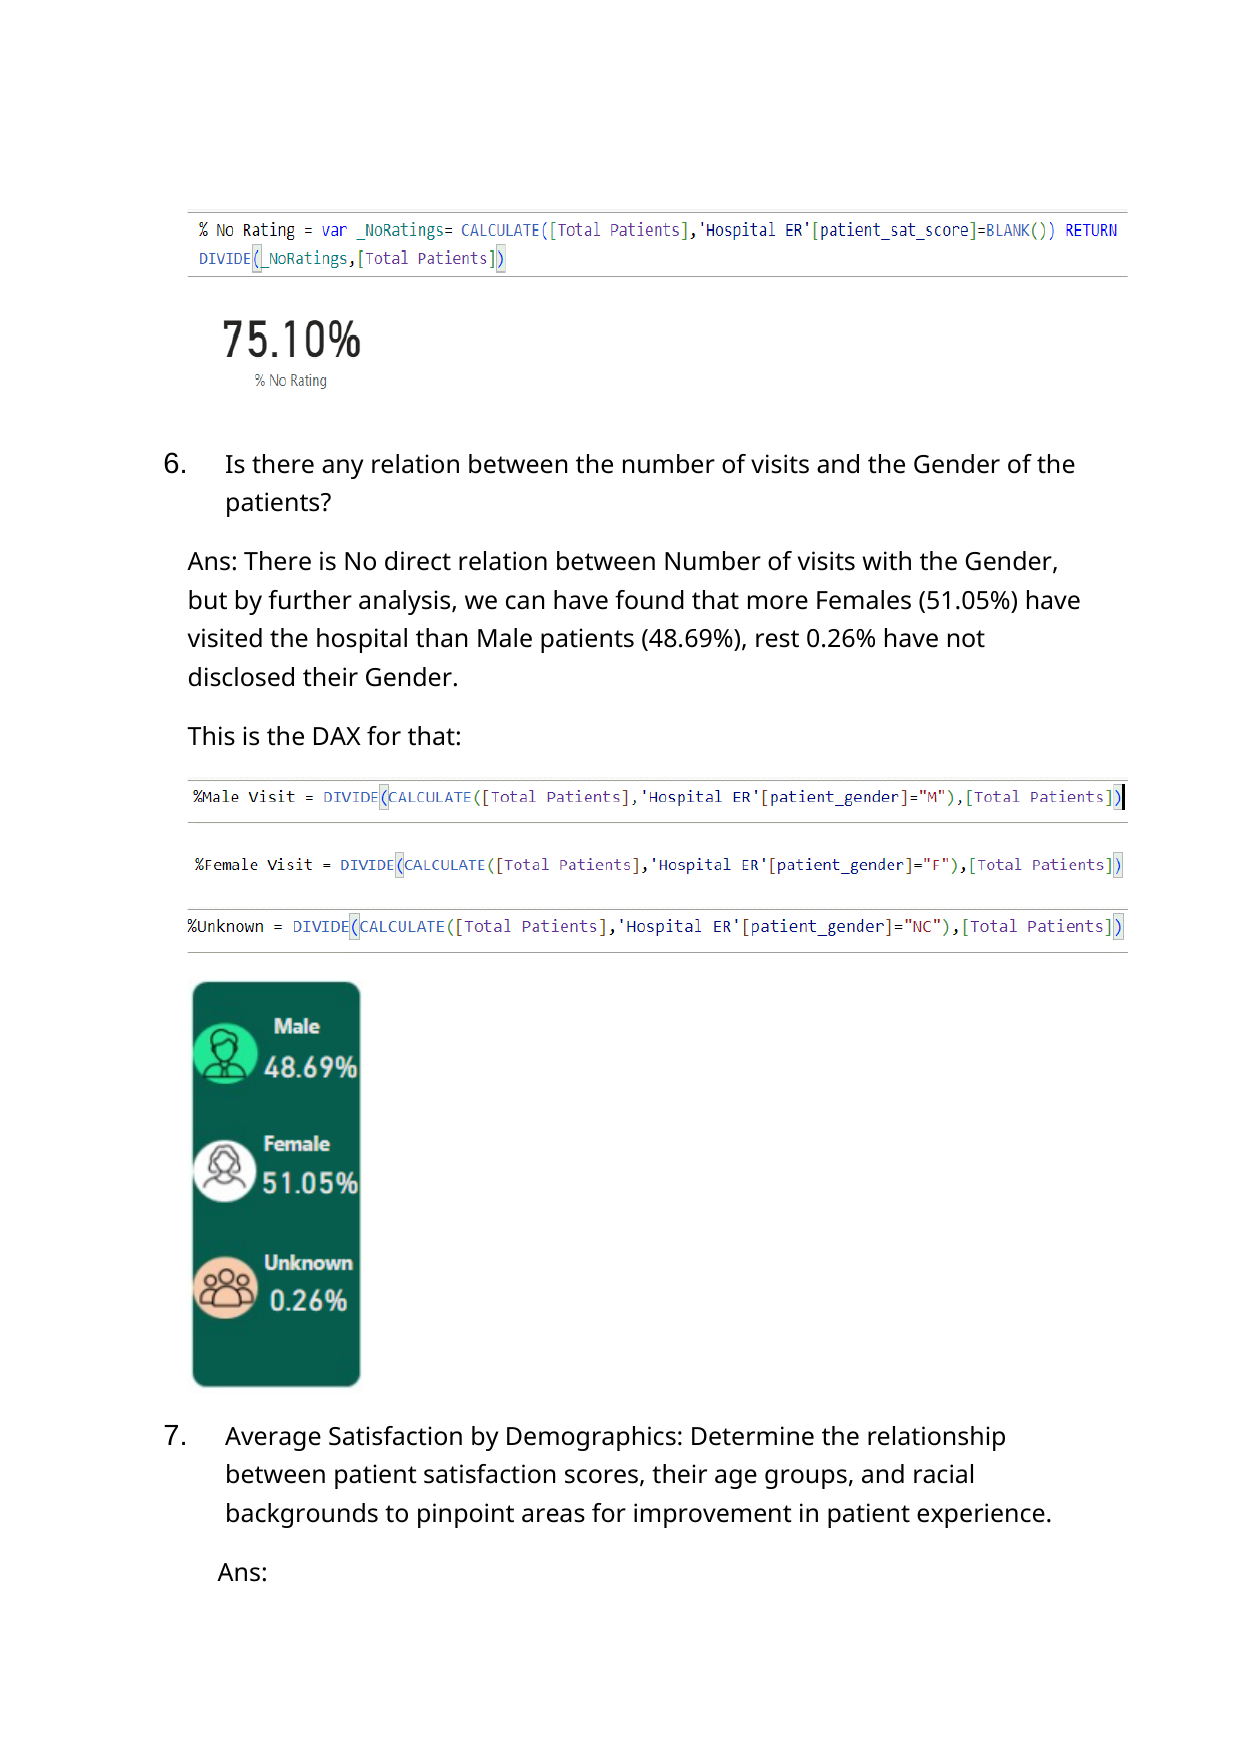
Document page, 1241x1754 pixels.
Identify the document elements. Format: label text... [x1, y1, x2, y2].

picture [187, 777, 1128, 826]
list Is there any relation between the number of visits and the Gender of the patients? [187, 446, 1090, 519]
list Average Satisfaction by Demographics: Determine the relationship between patient satisfaction scores, their age groups, and racial backgrounds to pinpoint areas for improvement in patient experience. [187, 1418, 1090, 1529]
picture [187, 976, 366, 1394]
text Ans: There is No direct relation between Number of visits with the Gender, but by further analysis, we can have found that more Females (51.05%) have visited the hospital than Male patients (48.69%), rest 0.26% have not disclosed their Gender. [187, 544, 1090, 693]
list Ans: [217, 1554, 1090, 1588]
picture [187, 850, 1128, 883]
picture [187, 907, 1128, 953]
text This is the DAX for that: [187, 719, 1090, 753]
picture [187, 209, 1128, 422]
